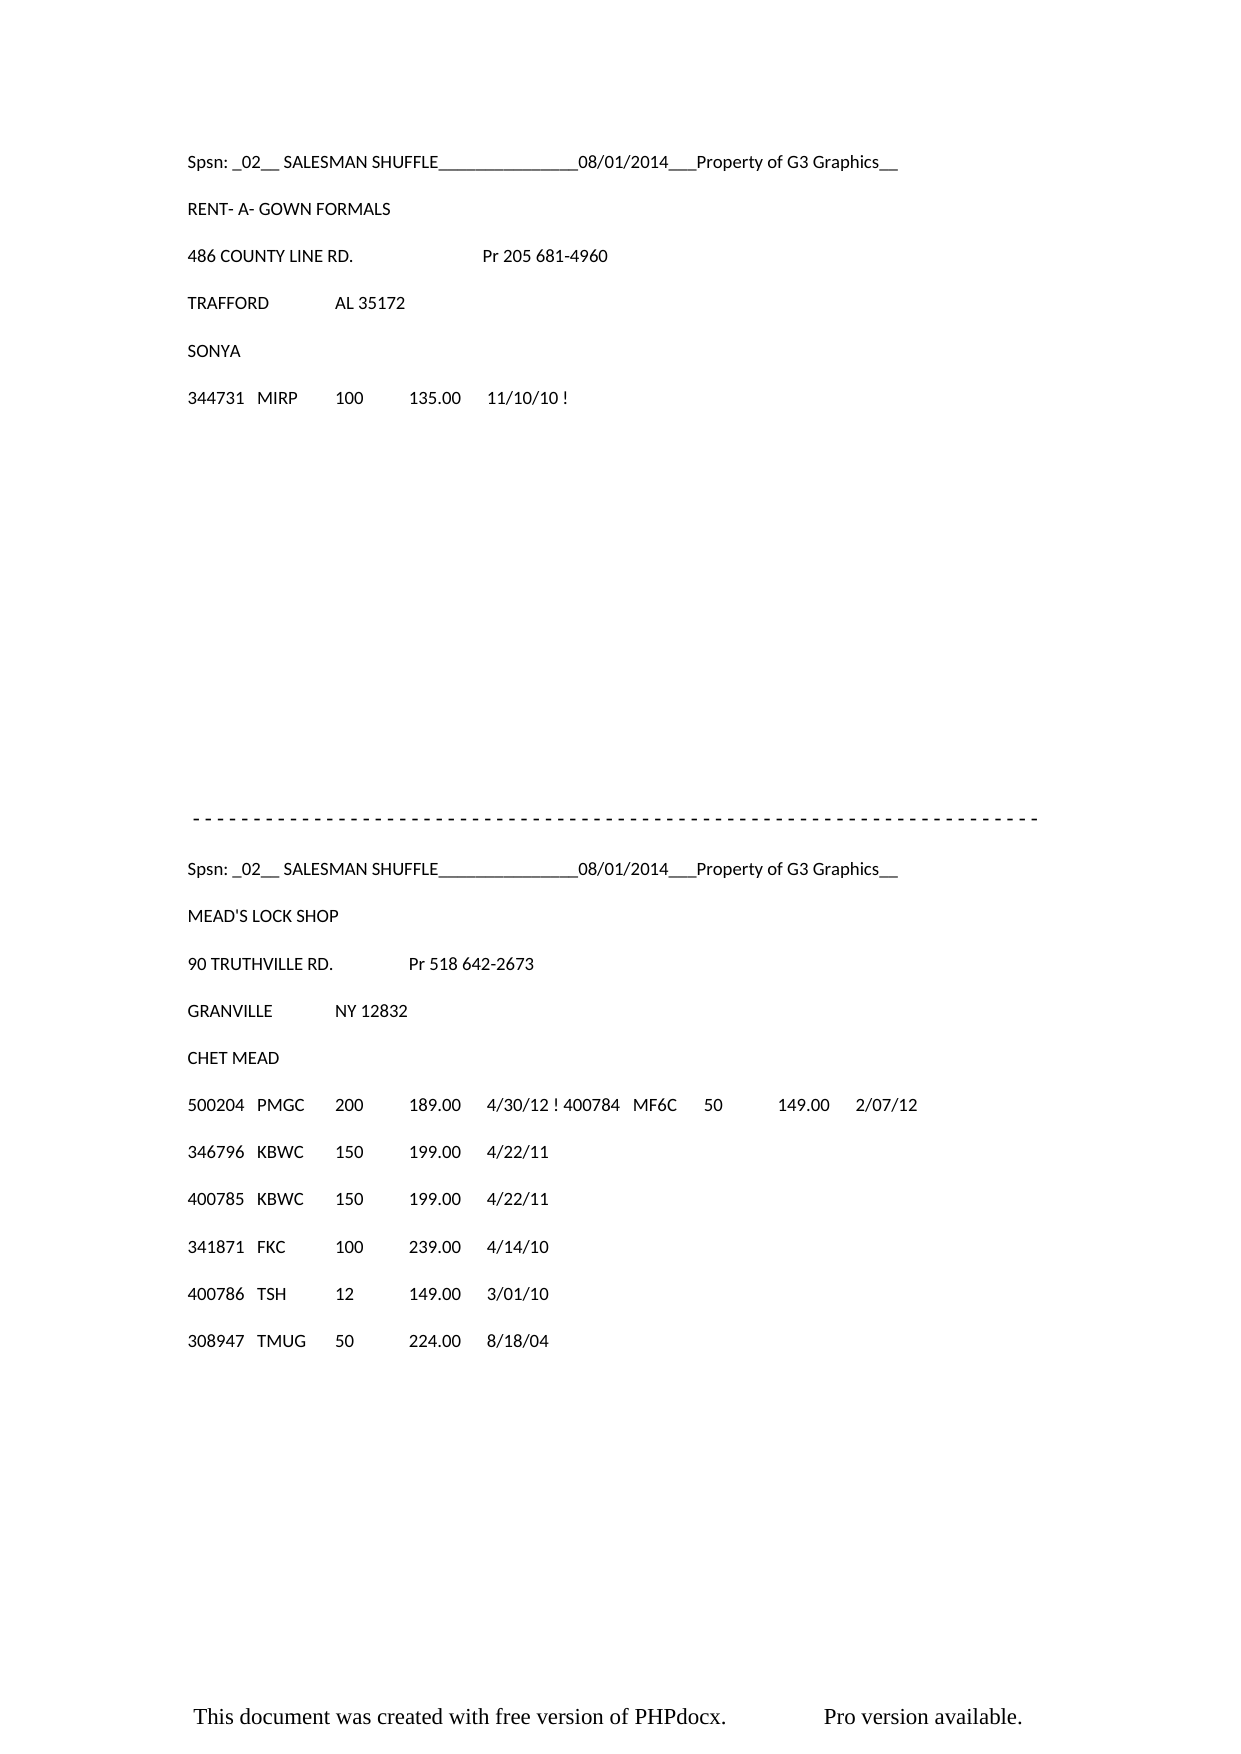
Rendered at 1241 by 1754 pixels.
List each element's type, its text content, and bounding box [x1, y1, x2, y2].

text 346796 KBWC 150 199.00 4/22/11 [187, 1140, 1053, 1163]
text - - - - - - - - - - - - - - - - - - - - - - - - - - - - - - - - - - - - - - - - - - - - - - - - - - - - - - - - - - - - - - - - - - - - - - [187, 804, 1053, 832]
text SONYA [187, 339, 1053, 362]
text 344731 MIRP 100 135.00 11/10/10 ! [187, 386, 1053, 409]
text CHET MEAD [187, 1046, 1053, 1069]
text 400785 KBWC 150 199.00 4/22/11 [187, 1188, 1053, 1211]
text 308947 TMUG 50 224.00 8/18/04 [187, 1329, 1053, 1352]
text 400786 TSH 12 149.00 3/01/10 [187, 1282, 1053, 1305]
text MEAD'S LOCK SHOP [187, 904, 1053, 927]
text GRANVILLE NY 12832 [187, 999, 1053, 1022]
text 341871 FKC 100 239.00 4/14/10 [187, 1235, 1053, 1258]
text 90 TRUTHVILLE RD. Pr 518 642-2673 [187, 952, 1053, 974]
text TRAFFORD AL 35172 [187, 292, 1053, 314]
text 486 COUNTY LINE RD. Pr 205 681-4960 [187, 244, 1053, 267]
text 500204 PMGC 200 189.00 4/30/12 ! 400784 MF6C 50 149.00 2/07/12 [187, 1093, 1053, 1116]
text RENT- A- GOWN FORMALS [187, 197, 1053, 220]
text Spsn: _02__ SALESMAN SHUFFLE_______________08/01/2014___Property of G3 Graphics__ [187, 150, 1053, 173]
text Spsn: _02__ SALESMAN SHUFFLE_______________08/01/2014___Property of G3 Graphics__ [187, 857, 1053, 880]
